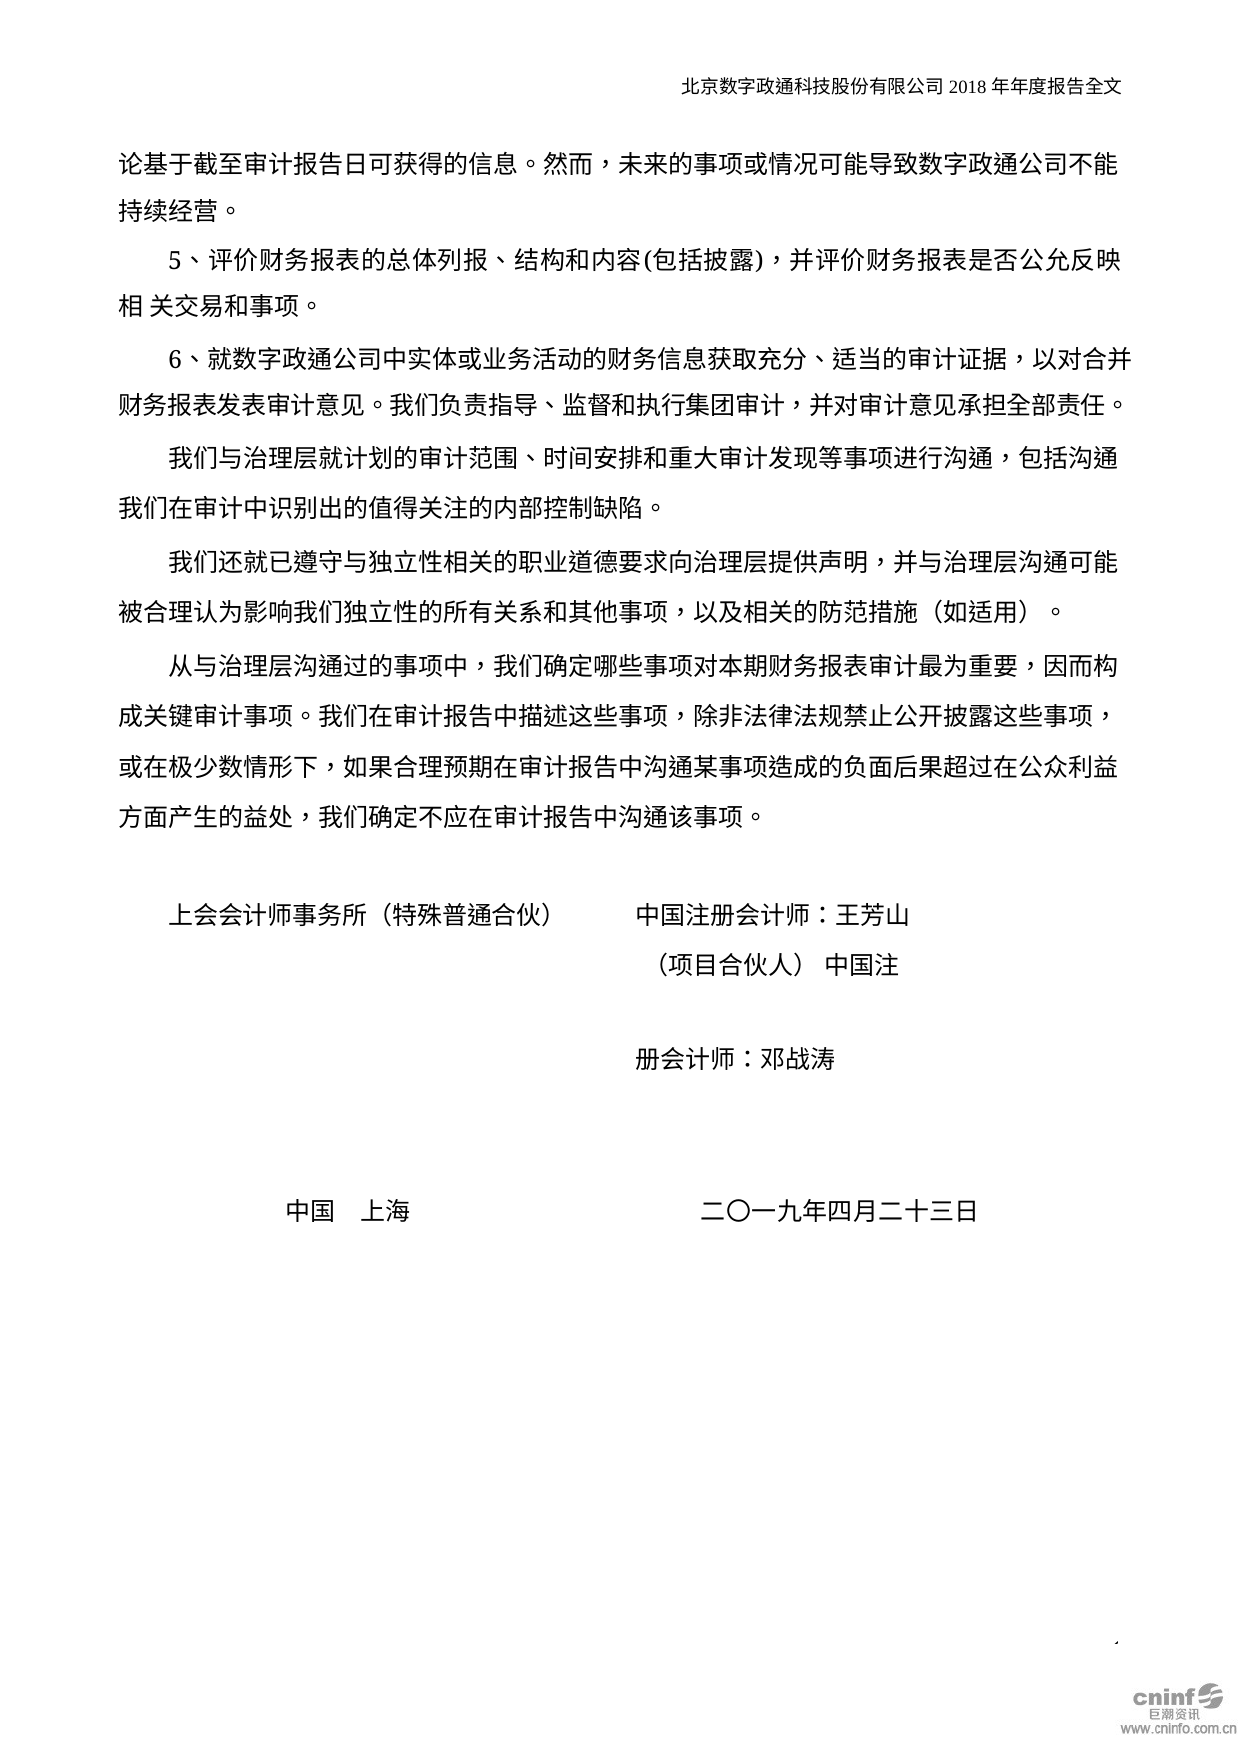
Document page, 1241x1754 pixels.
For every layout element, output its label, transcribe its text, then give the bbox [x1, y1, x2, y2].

text 从与治理层沟通过的事项中，我们确定哪些事项对本期财务报表审计最为重要，因而构 成关键审计事项。我们在审计报告中描述这些事项，除非法律法规禁止公开披露这些事项， 或在极少数情形下，如果合理预期在审计报告中沟通某事项造成的负面后果超过在公众利益 方面产生的益处，我们确定不应在审计报告中沟通该事项。 [118, 649, 1122, 834]
text 我们还就已遵守与独立性相关的职业道德要求向治理层提供声明，并与治理层沟通可能 被合理认为影响我们独立性的所有关系和其他事项，以及相关的防范措施（如适用）。 [118, 544, 1121, 629]
text 5、评价财务报表的总体列报、结构和内容(包括披露)，并评价财务报表是否公允反映相 关交易和事项。 [118, 243, 1122, 323]
picture [1115, 1680, 1240, 1737]
text 论基于截至审计报告日可获得的信息。然而，未来的事项或情况可能导致数字政通公司不能 持续经营。 [118, 146, 1138, 227]
text （项目合伙人） 中国注册会计师：邓战涛 [635, 948, 912, 1076]
text 6、就数字政通公司中实体或业务活动的财务信息获取充分、适当的审计证据，以对合并 财务报表发表审计意见。我们负责指导、监督和执行集团审计，并对审计意见承担全部责任。 [118, 342, 1138, 422]
text 中国 上海 二〇一九年四月二十三日 [285, 1194, 1138, 1228]
text 上会会计师事务所（特殊普通合伙） 中国注册会计师：王芳山 [168, 898, 1138, 932]
text 我们与治理层就计划的审计范围、时间安排和重大审计发现等事项进行沟通，包括沟通 我们在审计中识别出的值得关注的内部控制缺陷。 [118, 440, 1118, 525]
